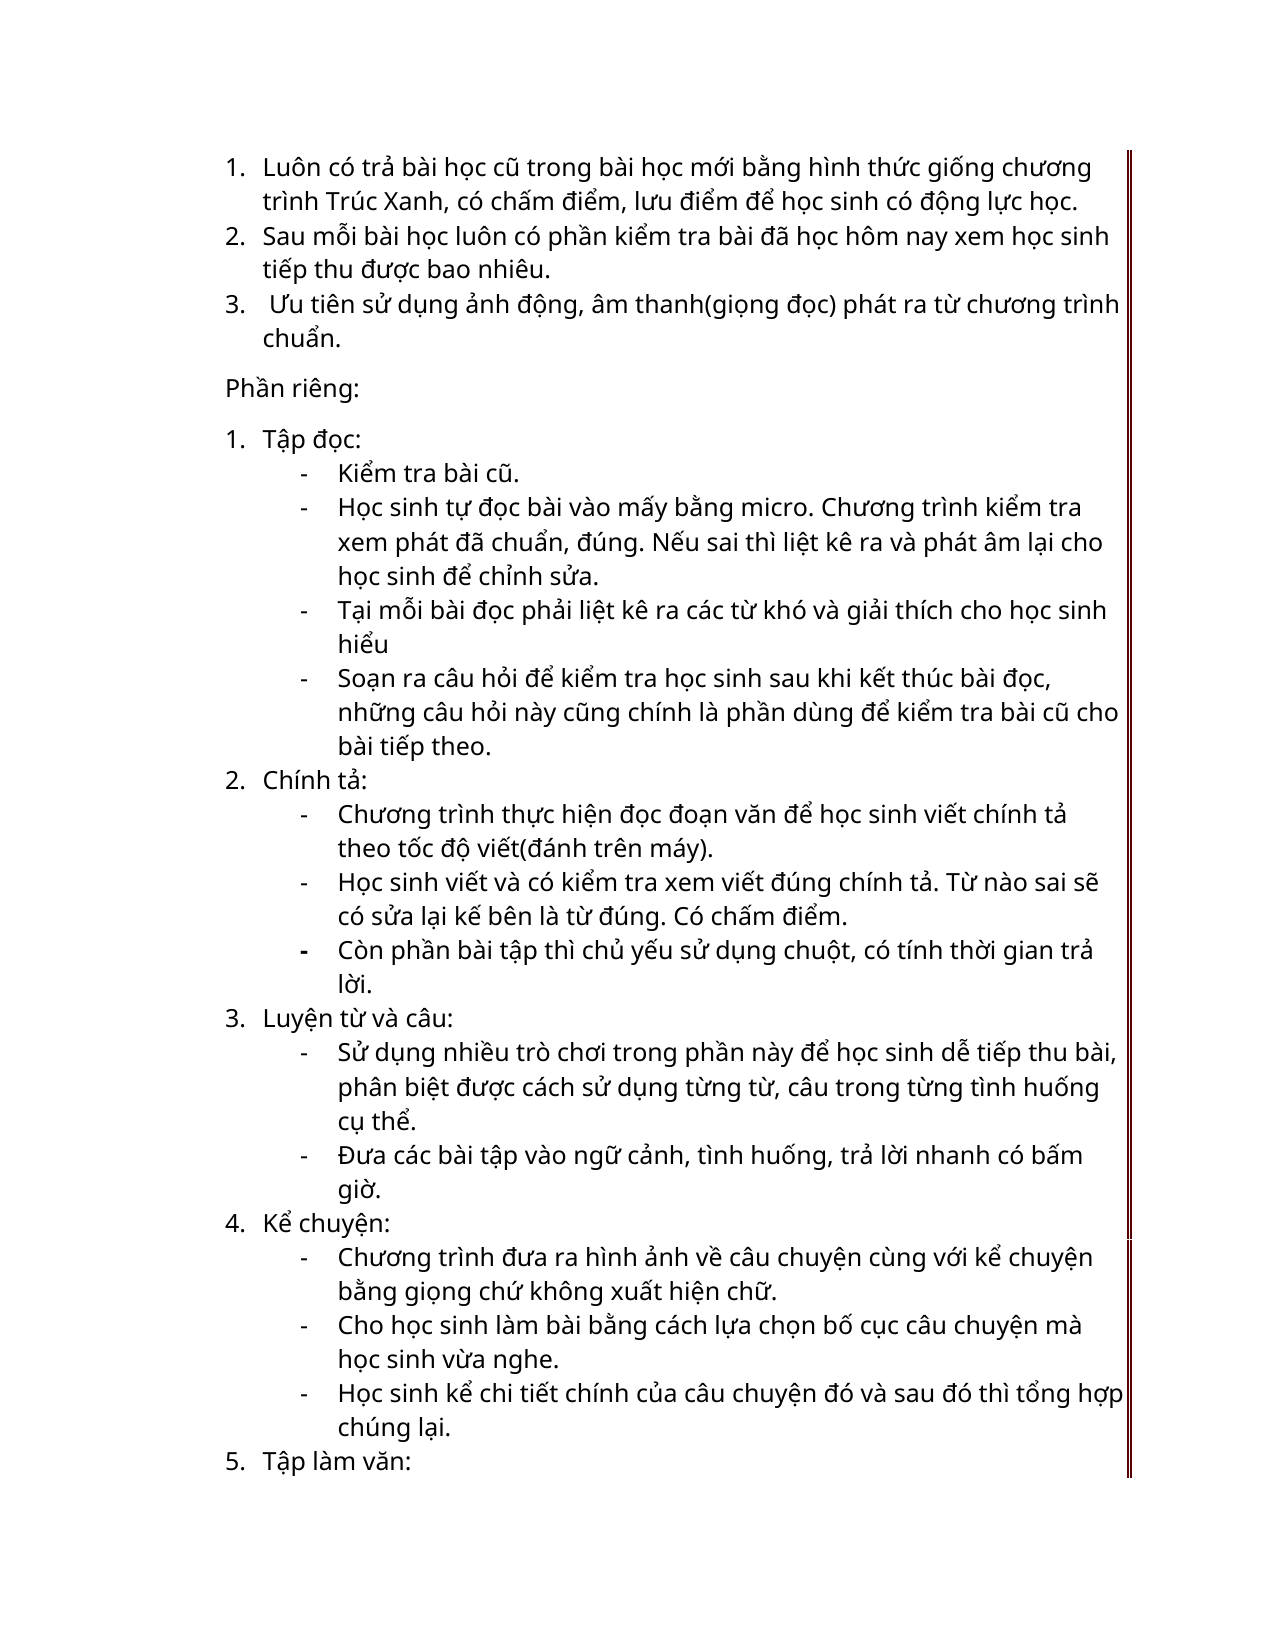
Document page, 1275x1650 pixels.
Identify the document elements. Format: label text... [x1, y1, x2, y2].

list Đưa các bài tập vào ngữ cảnh, tình huống, trả lời nhanh có bấm giờ. [300, 1137, 1127, 1205]
list Cho học sinh làm bài bằng cách lựa chọn bố cục câu chuyện mà học sinh vừa nghe. [300, 1308, 1127, 1376]
list Tập đọc: [225, 422, 1127, 456]
list Luyện từ và câu: [225, 1001, 1127, 1035]
list Học sinh tự đọc bài vào mấy bằng micro. Chương trình kiểm tra xem phát đã chuẩn, đúng. Nếu sai thì liệt kê ra và phát âm lại cho học sinh để chỉnh sửa. [300, 490, 1127, 592]
list Tập làm văn: [225, 1444, 1127, 1478]
list Sau mỗi bài học luôn có phần kiểm tra bài đã học hôm nay xem học sinh tiếp thu được bao nhiêu. [225, 218, 1127, 286]
list Chương trình đưa ra hình ảnh về câu chuyện cùng với kể chuyện bằng giọng chứ không xuất hiện chữ. [300, 1239, 1128, 1308]
list Kiểm tra bài cũ. [300, 456, 1127, 490]
list Luôn có trả bài học cũ trong bài học mới bằng hình thức giống chương trình Trúc Xanh, có chấm điểm, lưu điểm để học sinh có động lực học. [225, 150, 1127, 218]
list Soạn ra câu hỏi để kiểm tra học sinh sau khi kết thúc bài đọc, những câu hỏi này cũng chính là phần dùng để kiểm tra bài cũ cho bài tiếp theo. [300, 660, 1127, 763]
text Phần riêng: [225, 371, 1127, 405]
list Kể chuyện: [225, 1205, 1127, 1239]
list Tại mỗi bài đọc phải liệt kê ra các từ khó và giải thích cho học sinh hiểu [300, 592, 1127, 660]
list Học sinh kể chi tiết chính của câu chuyện đó và sau đó thì tổng hợp chúng lại. [300, 1376, 1127, 1444]
list Học sinh viết và có kiểm tra xem viết đúng chính tả. Từ nào sai sẽ có sửa lại kế bên là từ đúng. Có chấm điểm. [300, 865, 1127, 933]
list Chính tả: [225, 763, 1127, 797]
list Sử dụng nhiều trò chơi trong phần này để học sinh dễ tiếp thu bài, phân biệt được cách sử dụng từng từ, câu trong từng tình huống cụ thể. [300, 1035, 1127, 1137]
list Ưu tiên sử dụng ảnh động, âm thanh(giọng đọc) phát ra từ chương trình chuẩn. [225, 286, 1127, 354]
list Chương trình thực hiện đọc đoạn văn để học sinh viết chính tả theo tốc độ viết(đánh trên máy). [300, 797, 1127, 865]
list Còn phần bài tập thì chủ yếu sử dụng chuột, có tính thời gian trả lời. [300, 933, 1127, 1001]
